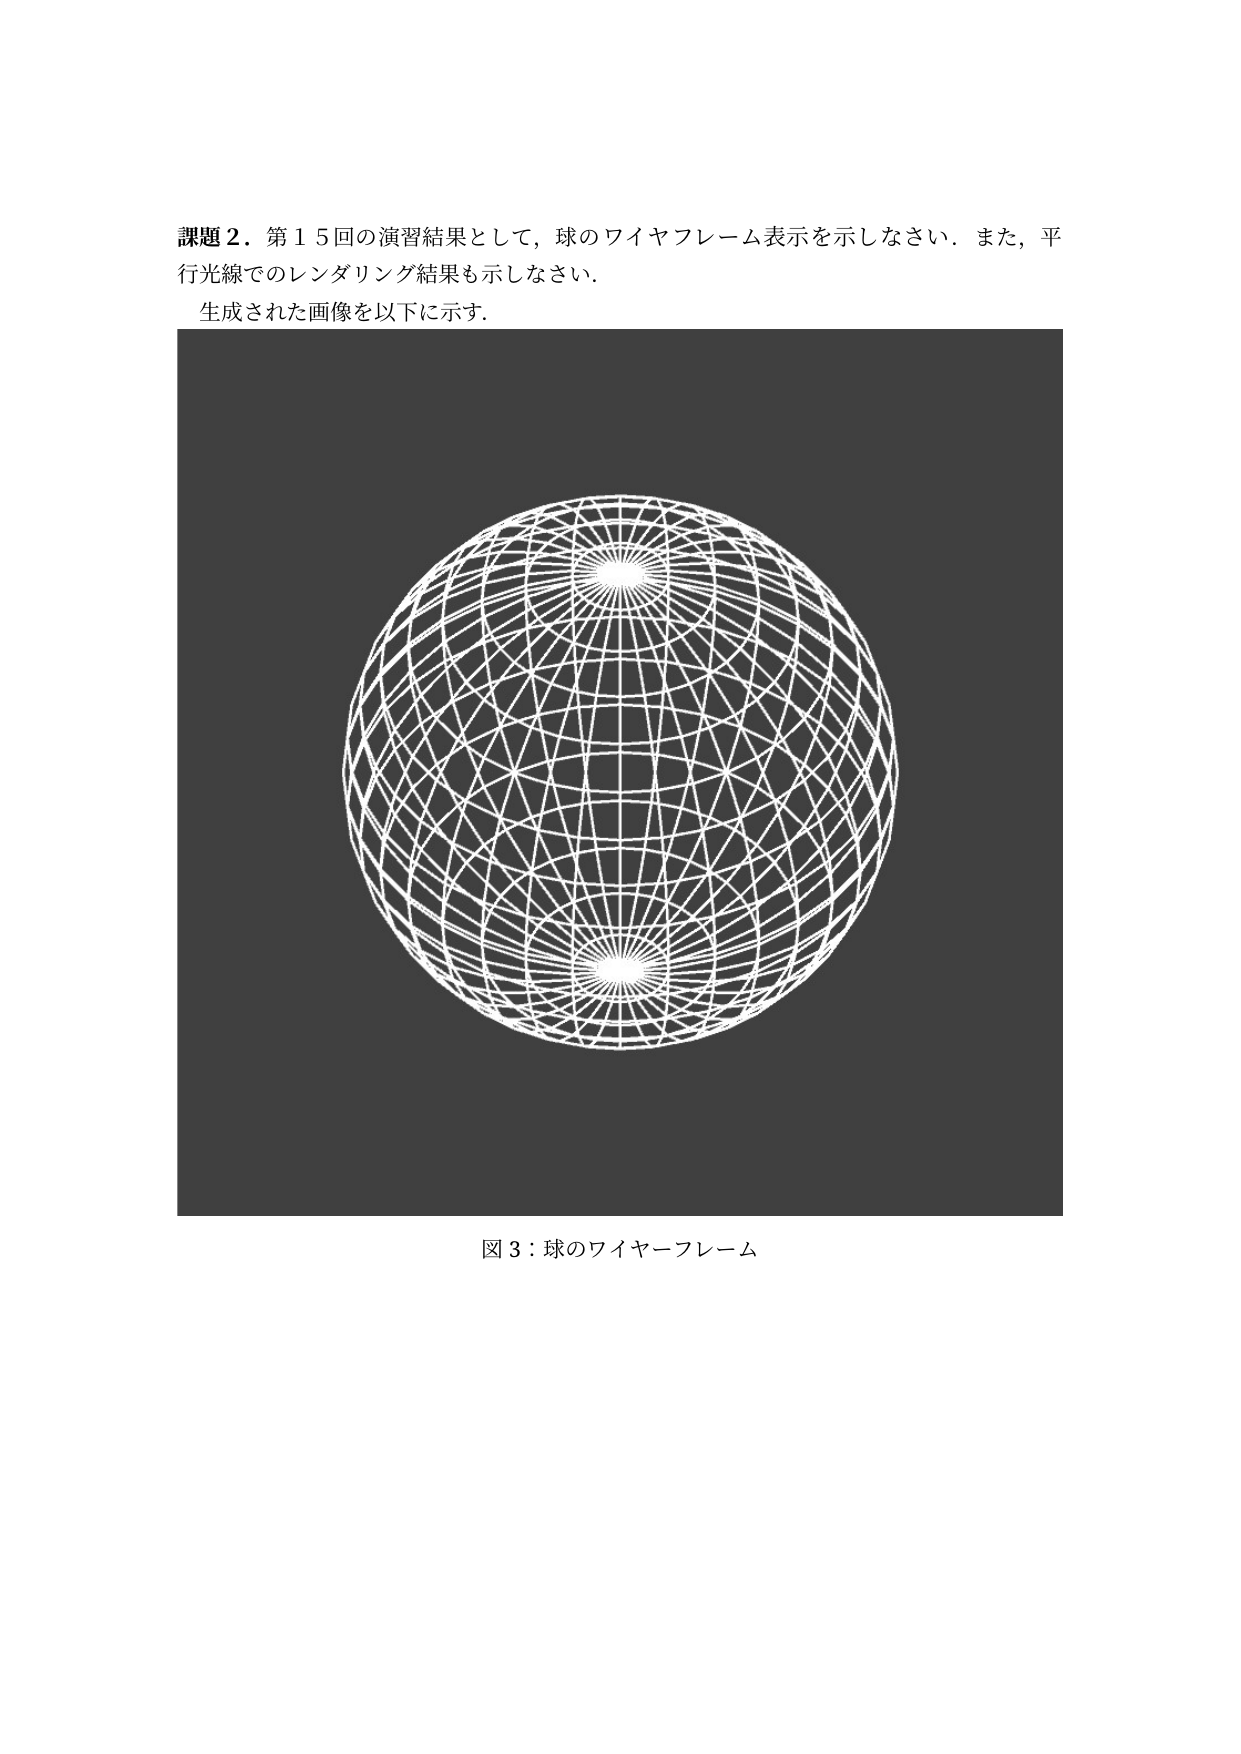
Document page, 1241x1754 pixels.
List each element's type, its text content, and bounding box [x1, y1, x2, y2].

text 課題２．第１５回の演習結果として，球のワイヤフレーム表示を示しなさい．また，平行光線でのレンダリング結果も示しなさい． [177, 217, 1063, 292]
picture [177, 329, 1063, 1216]
text 生成された画像を以下に示す． [177, 292, 1063, 329]
text 図 3：球のワイヤーフレーム [177, 1229, 1063, 1267]
